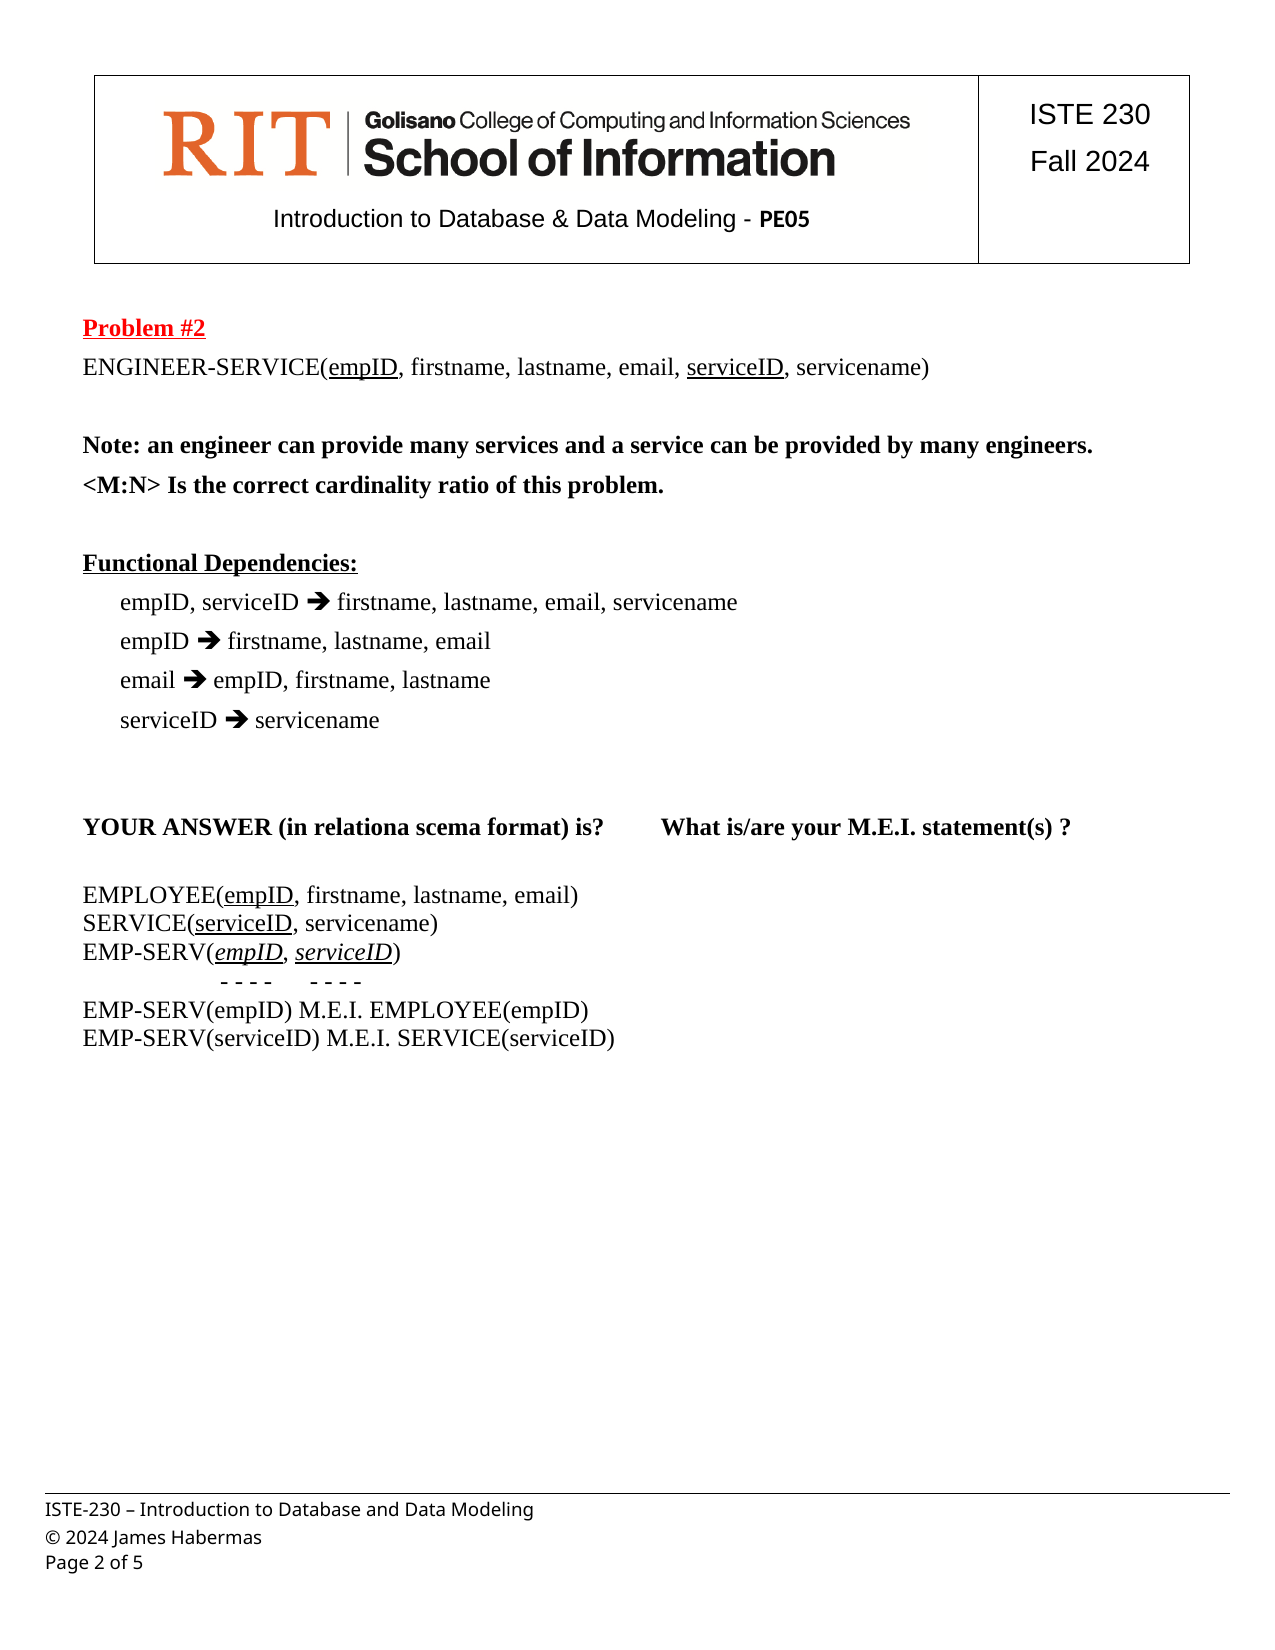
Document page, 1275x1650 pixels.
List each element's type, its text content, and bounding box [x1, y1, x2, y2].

text COURSE(EmpID) M.E.I. EMPLOYEE(EmpID)Problem #2 [82, 313, 1230, 342]
text YOUR ANSWER (in relationa scema format) is? What is/are your M.E.I. statement(s) ? [82, 812, 1230, 841]
text EMPLOYEE(empID, firstname, lastname, email) [82, 880, 1230, 908]
text email empID, firstname, lastname [82, 666, 1230, 694]
text empID, serviceID firstname, lastname, email, servicename [82, 587, 1230, 616]
text EMP-SERV(empID) M.E.I. EMPLOYEE(empID) [82, 995, 1230, 1023]
text EMP-SERV(empID, serviceID) [82, 937, 1230, 966]
picture [155, 96, 928, 191]
text empID firstname, lastname, email [82, 626, 1230, 655]
text - - - - - - - - [195, 966, 1230, 995]
text SERVICE(serviceID, servicename) [82, 908, 1230, 937]
text ENGINEER-SERVICE(empID, firstname, lastname, email, serviceID, servicename) [82, 352, 1230, 381]
text serviceID servicename [82, 705, 1230, 733]
text EMP-SERV(serviceID) M.E.I. SERVICE(serviceID) [82, 1023, 1230, 1052]
text <M:N> Is the correct cardinality ratio of this problem. [82, 470, 1230, 498]
text Functional Dependencies: [82, 548, 1230, 577]
text Note: an engineer can provide many services and a service can be provided by many engineers. [82, 431, 1230, 459]
